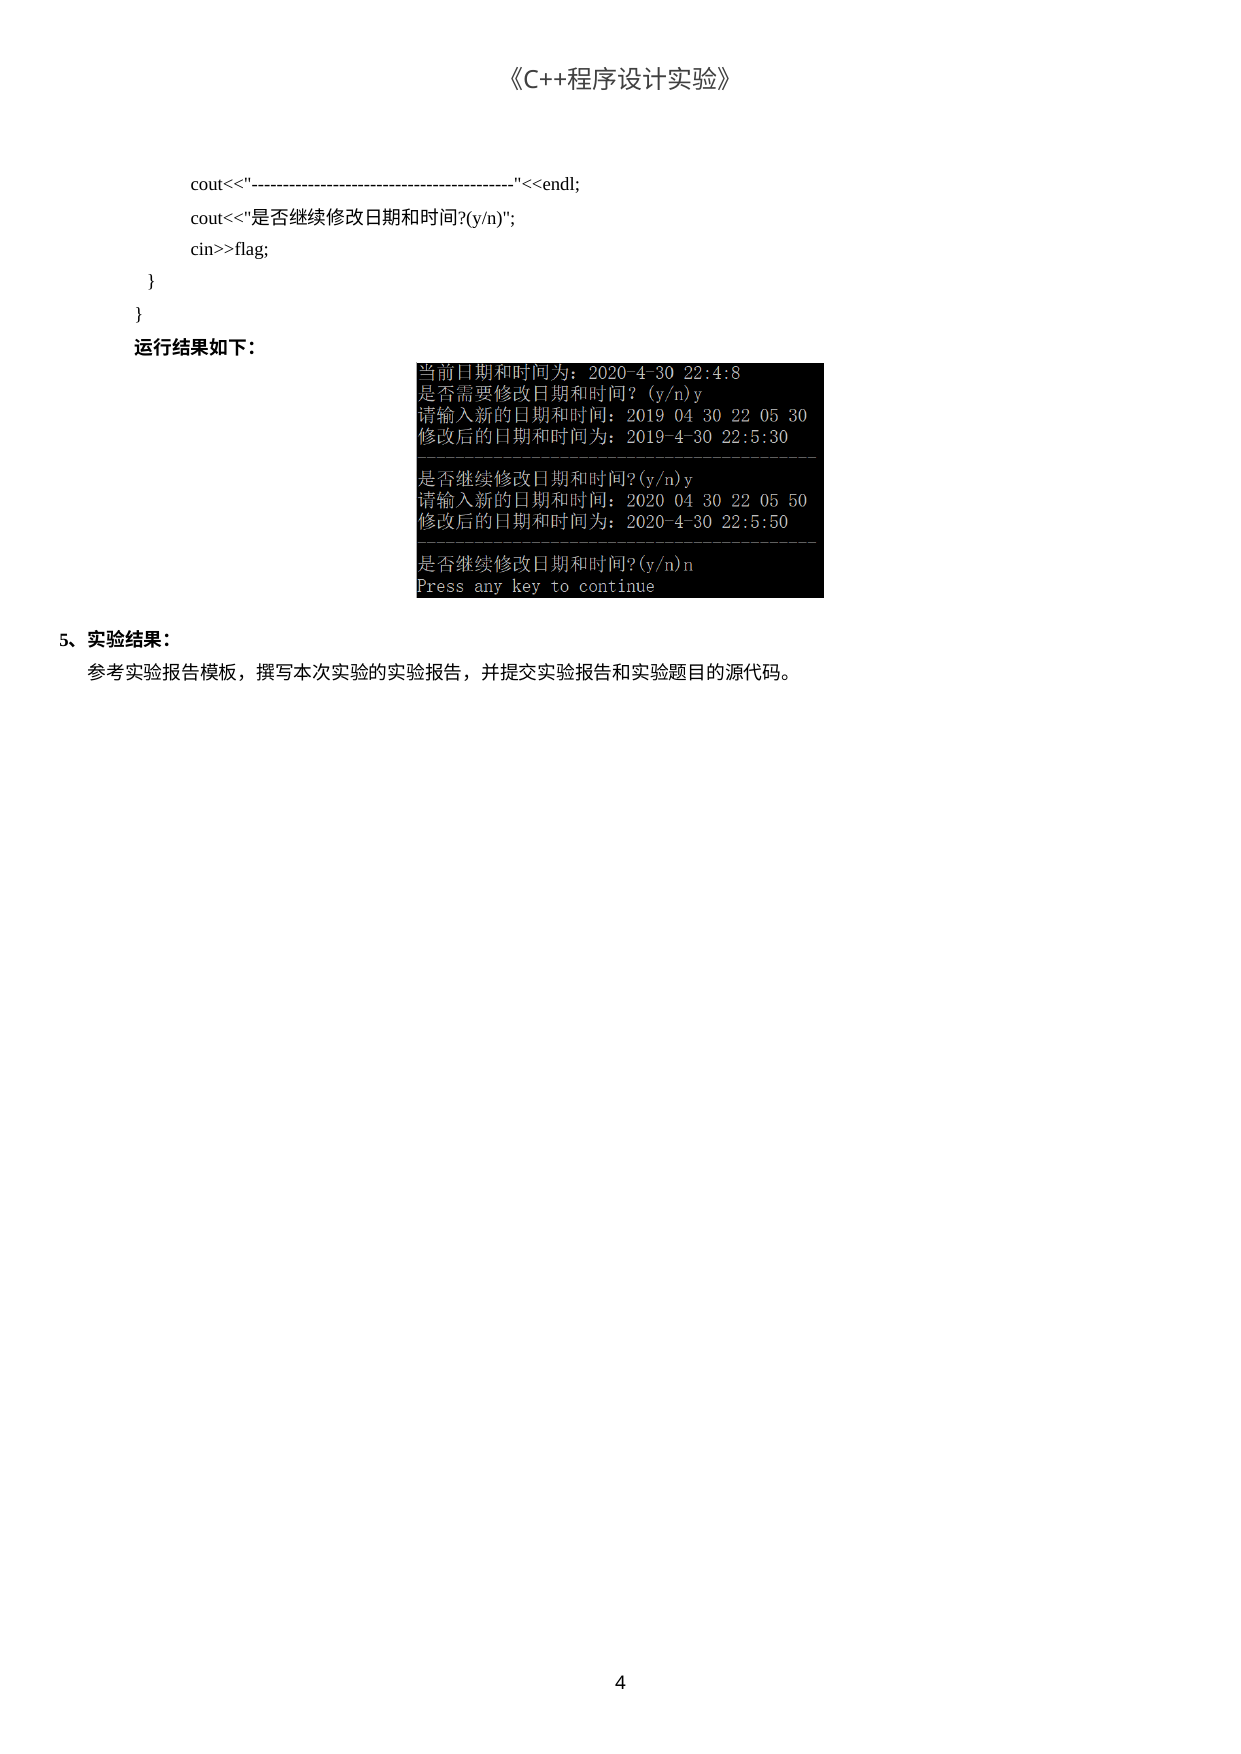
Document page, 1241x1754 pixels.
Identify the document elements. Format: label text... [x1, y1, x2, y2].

text } [59, 297, 1181, 330]
picture [416, 362, 824, 598]
text 参考实验报告模板，撰写本次实验的实验报告，并提交实验报告和实验题目的源代码。 [59, 655, 1181, 687]
text cout<<"------------------------------------------"<<endl; [59, 167, 1181, 200]
text 5、实验结果： [59, 622, 1181, 655]
text cout<<"是否继续修改日期和时间?(y/n)"; [59, 200, 1181, 232]
text cin>>flag; [59, 232, 1181, 265]
text } [59, 265, 1181, 297]
text 运行结果如下： [59, 330, 1181, 362]
